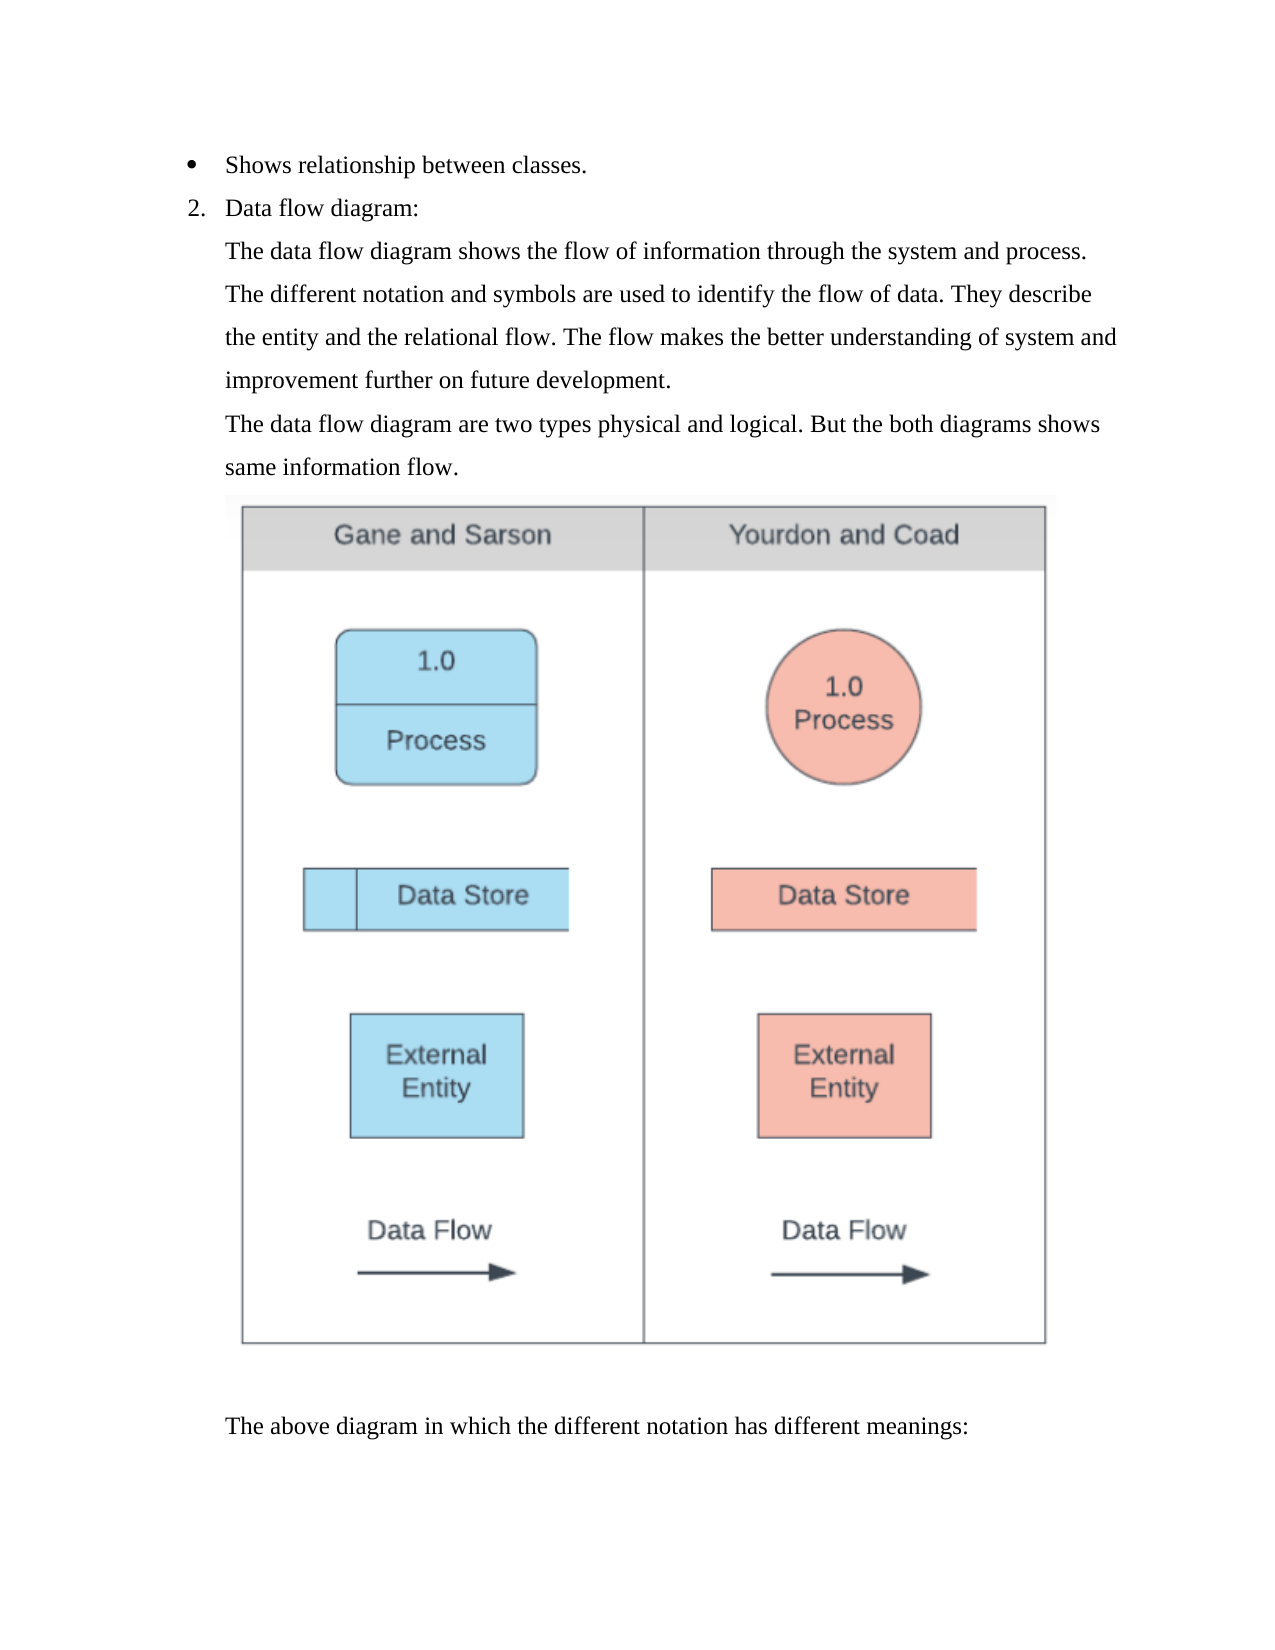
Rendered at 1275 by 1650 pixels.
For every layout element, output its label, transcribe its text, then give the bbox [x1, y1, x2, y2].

list Data flow diagram: [187, 193, 1125, 222]
list The data flow diagram shows the flow of information through the system and process. The different notation and symbols are used to identify the flow of data. They describe the entity and the relational flow. The flow makes the better understanding of system and improvement further on future development. [225, 236, 1125, 394]
list Shows relationship between classes. [187, 150, 1125, 179]
list The above diagram in which the different notation has different meanings: [225, 1411, 1125, 1440]
picture [225, 495, 1057, 1355]
list The data flow diagram are two types physical and logical. But the both diagrams shows same information flow. [225, 409, 1125, 481]
